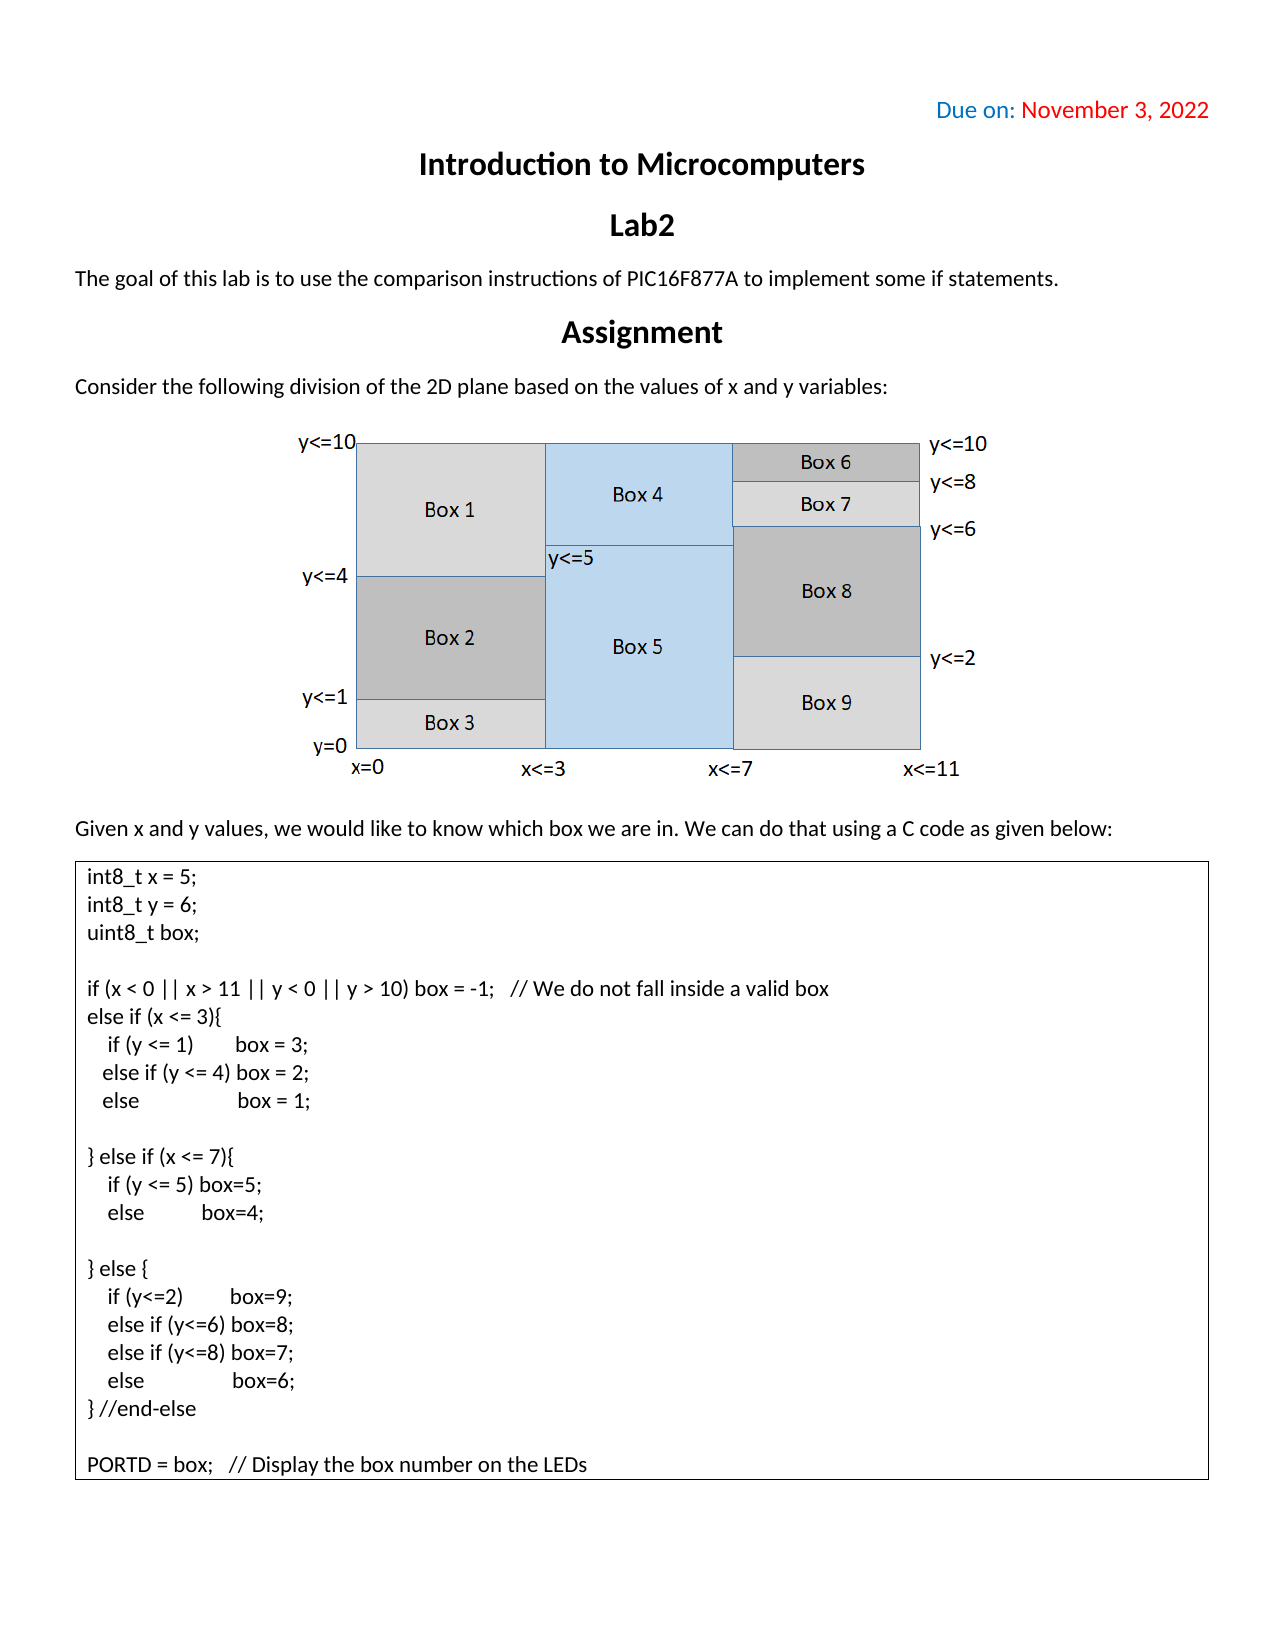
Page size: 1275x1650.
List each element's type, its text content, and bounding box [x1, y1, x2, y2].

text Assignment [75, 311, 1209, 352]
picture [283, 418, 1001, 796]
text The goal of this lab is to use the comparison instructions of PIC16F877A to implement some if statements. [75, 264, 1209, 293]
text Introduction to Microcomputers [75, 143, 1209, 184]
table_header int8_t x = 5; int8_t y = 6; uint8_t box; if (x < 0 || x > 11 || y < 0 || y > 10) box = -1; // We do not fall inside a valid box else if (x <= 3){ if (y <= 1) box = 3; else if (y <= 4) box = 2; else box = 1; } else if (x <= 7){ if (y <= 5) box=5; else box=4; } else { if (y<=2) box=9; else if (y<=6) box=8; else if (y<=8) box=7; else box=6; } //end-else PORTD = box; // Display the box number on the LEDs [76, 862, 1208, 1479]
text Given x and y values, we would like to know which box we are in. We can do that using a C code as given below: [75, 814, 1209, 842]
text Lab2 [75, 204, 1209, 245]
text Consider the following division of the 2D plane based on the values of x and y variables: [75, 372, 1209, 400]
text Due on: November 3, 2022 [75, 94, 1209, 124]
